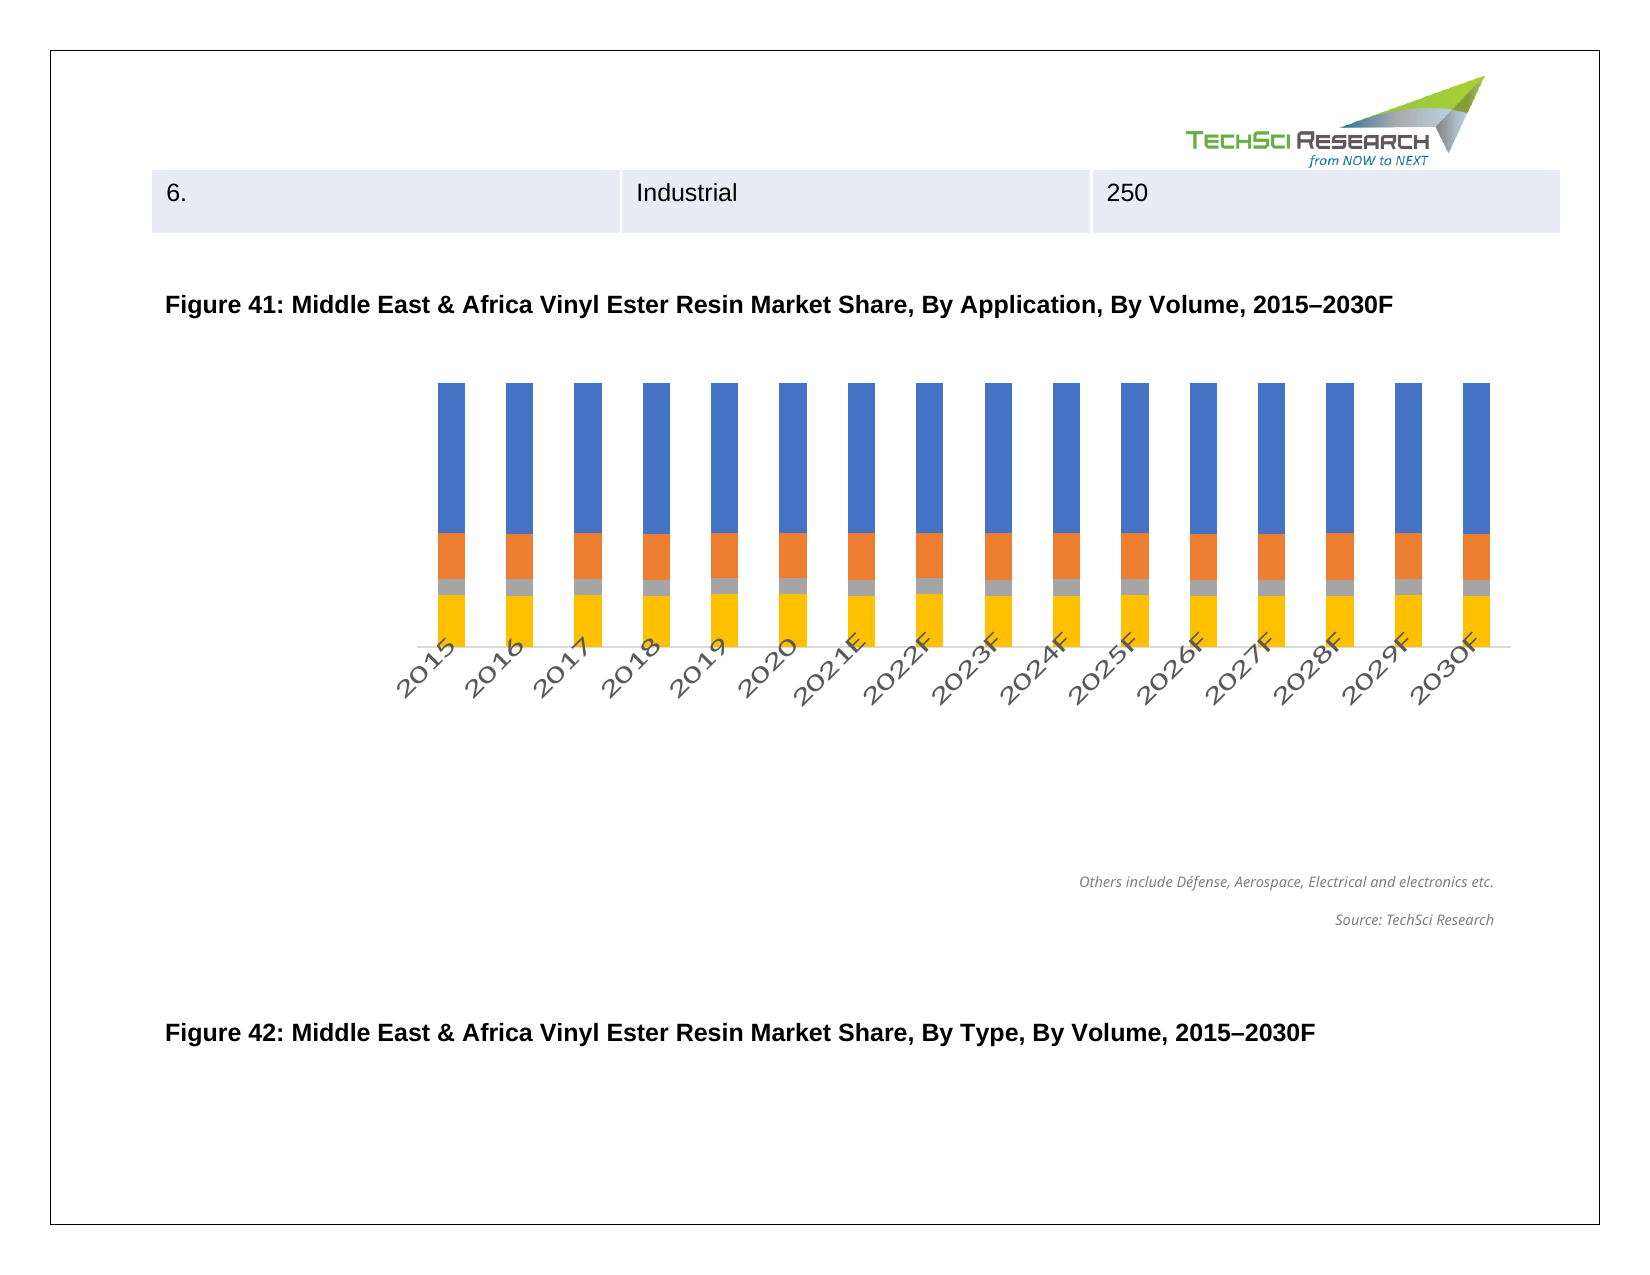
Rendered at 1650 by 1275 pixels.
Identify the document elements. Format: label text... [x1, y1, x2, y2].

table_cell Industrial [622, 170, 1090, 233]
table_cell 6. [152, 170, 620, 233]
table_cell 250 [1093, 170, 1560, 233]
picture [1185, 75, 1485, 168]
